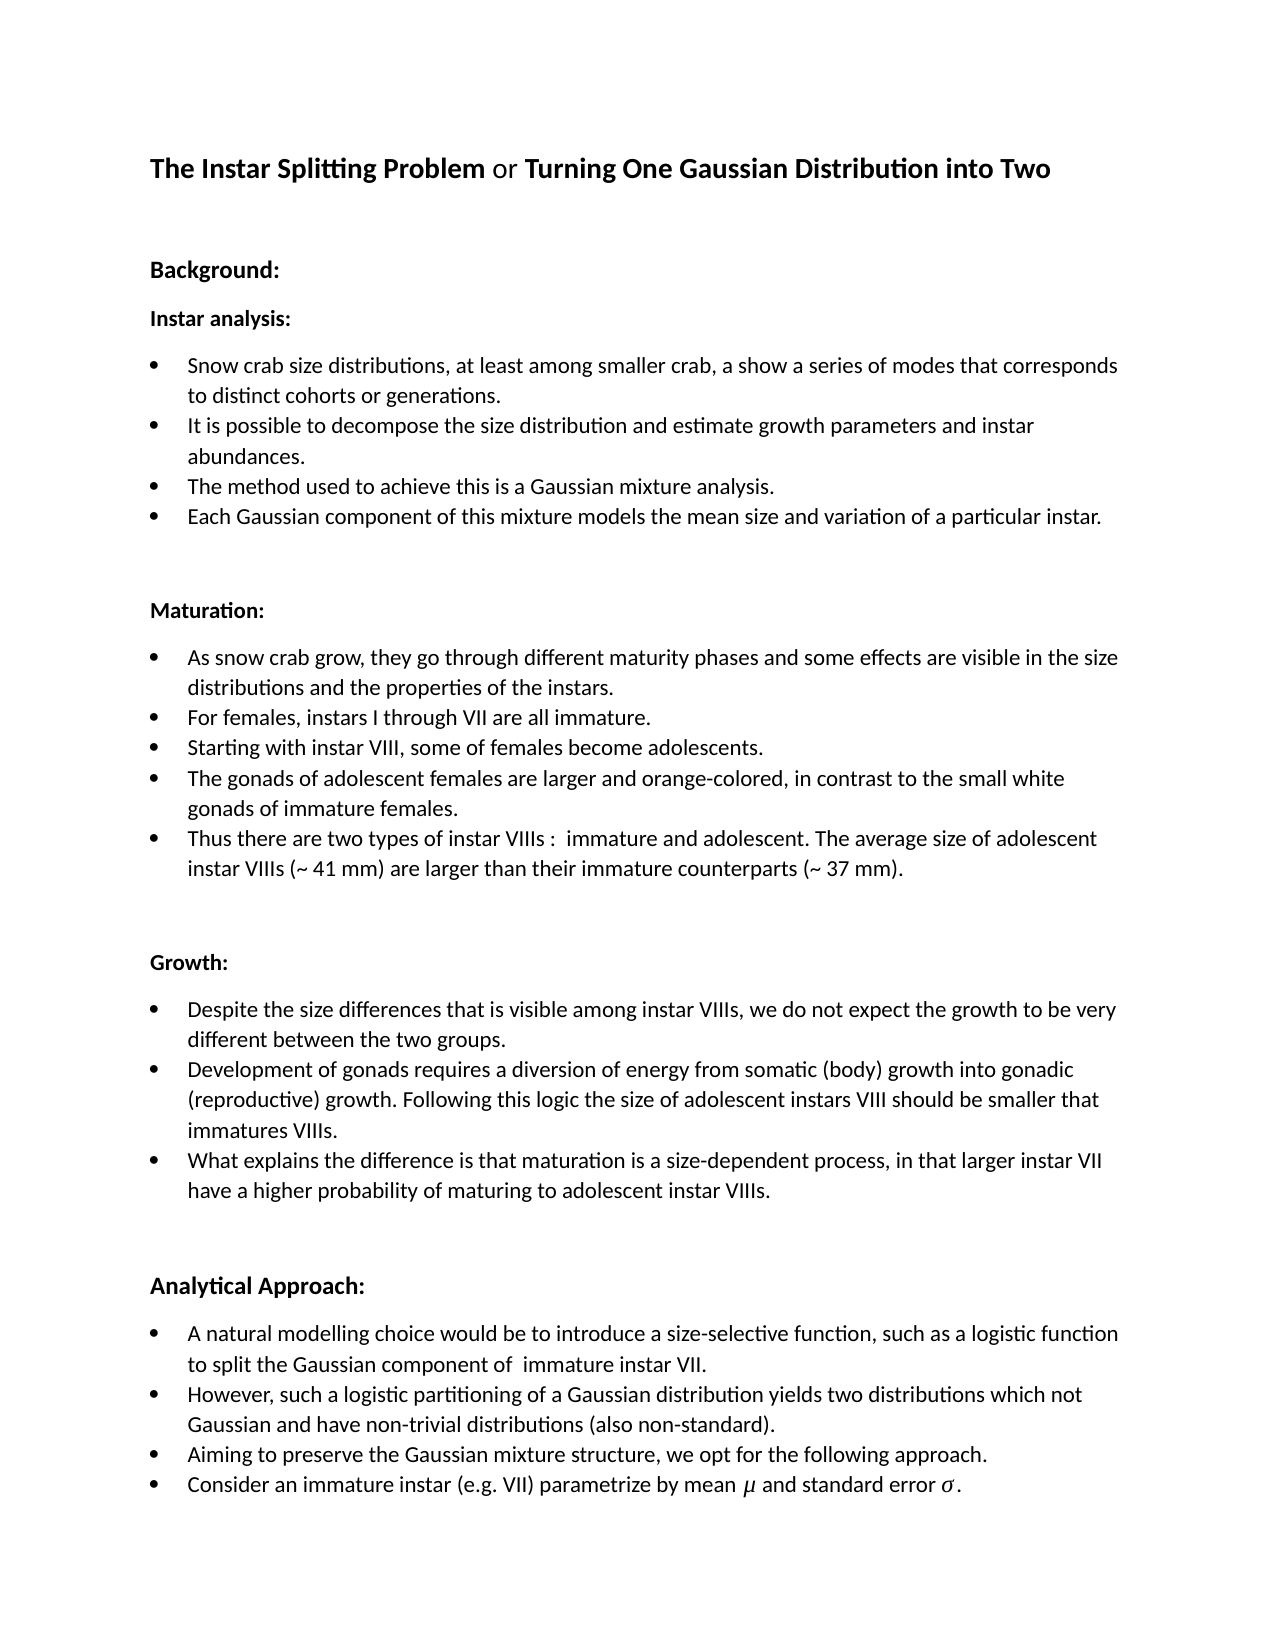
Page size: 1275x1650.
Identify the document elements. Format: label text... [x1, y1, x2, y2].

text Analytical Approach: [150, 1270, 1125, 1300]
list A natural modelling choice would be to introduce a size-selective function, such as a logistic function to split the Gaussian component of immature instar VII. [150, 1319, 1125, 1378]
list However, such a logistic partitioning of a Gaussian distribution yields two distributions which not Gaussian and have non-trivial distributions (also non-standard). [150, 1380, 1125, 1438]
list The method used to achieve this is a Gaussian mixture analysis. [150, 472, 1125, 500]
text Maturation: [150, 596, 1125, 624]
list What explains the difference is that maturation is a size-dependent process, in that larger instar VII have a higher probability of maturing to adolescent instar VIIIs. [150, 1146, 1125, 1204]
list Thus there are two types of instar VIIIs : immature and adolescent. The average size of adolescent instar VIIIs (~ 41 mm) are larger than their immature counterparts (~ 37 mm). [150, 824, 1125, 882]
list Development of gonads requires a diversion of energy from somatic (body) growth into gonadic (reproductive) growth. Following this logic the size of adolescent instars VIII should be smaller that immatures VIIIs. [150, 1055, 1125, 1144]
text Growth: [150, 948, 1125, 976]
list Each Gaussian component of this mixture models the mean size and variation of a particular instar. [150, 502, 1125, 530]
list For females, instars I through VII are all immature. [150, 703, 1125, 731]
list Snow crab size distributions, at least among smaller crab, a show a series of modes that corresponds to distinct cohorts or generations. [150, 351, 1125, 409]
list It is possible to decompose the size distribution and estimate growth parameters and instar abundances. [150, 412, 1125, 470]
list Starting with instar VIII, some of females become adolescents. [150, 733, 1125, 761]
list As snow crab grow, they go through different maturity phases and some effects are visible in the size distributions and the properties of the instars. [150, 643, 1125, 701]
list Aiming to preserve the Gaussian mixture structure, we opt for the following approach. [150, 1440, 1125, 1468]
list Consider an immature instar (e.g. VII) parametrize by mean and standard error . [150, 1471, 1125, 1498]
list The gonads of adolescent females are larger and orange-colored, in contrast to the small white gonads of immature females. [150, 764, 1125, 822]
text Instar analysis: [150, 304, 1125, 332]
text The Instar Splitting Problem or Turning One Gaussian Distribution into Two [150, 150, 1125, 186]
list Despite the size differences that is visible among instar VIIIs, we do not expect the growth to be very different between the two groups. [150, 995, 1125, 1053]
text Background: [150, 255, 1125, 285]
